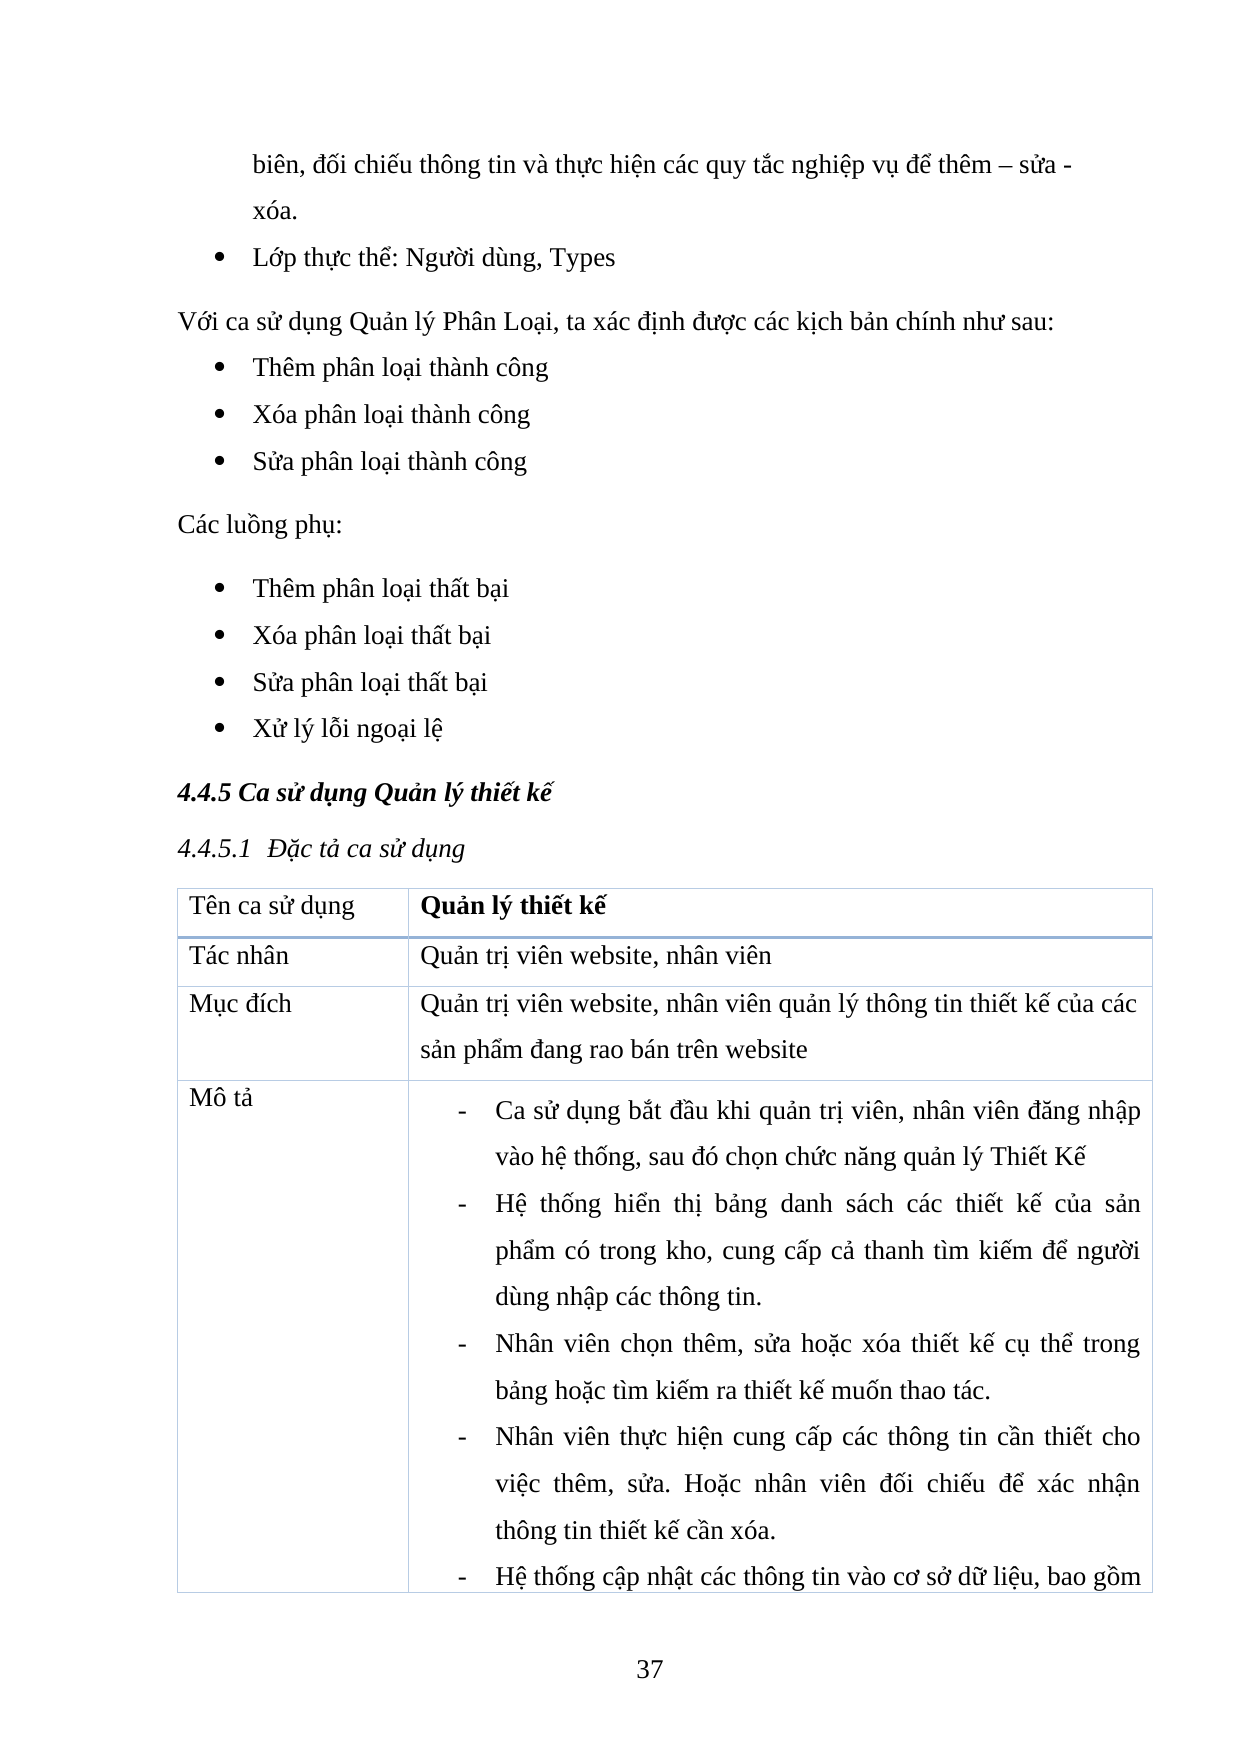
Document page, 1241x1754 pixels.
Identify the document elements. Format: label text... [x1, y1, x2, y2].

text Các luồng phụ: [177, 508, 1122, 540]
text Với ca sử dụng Quản lý Phân Loại, ta xác định được các kịch bản chính như sau: [177, 304, 1122, 336]
list Sửa phân loại thành công [215, 445, 1122, 476]
table_header Quản lý thiết kế [409, 889, 1152, 936]
list Xóa phân loại thất bại [215, 619, 1122, 650]
table_cell Tác nhân [178, 939, 408, 986]
list Xử lý lỗi ngoại lệ [215, 712, 1122, 744]
subtitle Ca sử dụng Quản lý thiết kế [177, 776, 1122, 807]
table_cell Quản trị viên website, nhân viên quản lý thông tin thiết kế của các sản phẩm đang rao bán trên website [409, 987, 1152, 1080]
list Thêm phân loại thất bại [215, 572, 1122, 603]
table_cell Mô tả [178, 1081, 408, 1592]
list Xóa phân loại thành công [215, 398, 1122, 429]
list Sửa phân loại thất bại [215, 666, 1122, 697]
table_cell Mục đích [178, 987, 408, 1080]
subtitle Đặc tả ca sử dụng [177, 832, 1122, 863]
table_header Tên ca sử dụng [178, 889, 408, 936]
list Thêm phân loại thành công [215, 351, 1122, 382]
table_cell Quản trị viên website, nhân viên [409, 939, 1152, 986]
list Lớp thực thể: Người dùng, Types [215, 241, 1122, 272]
